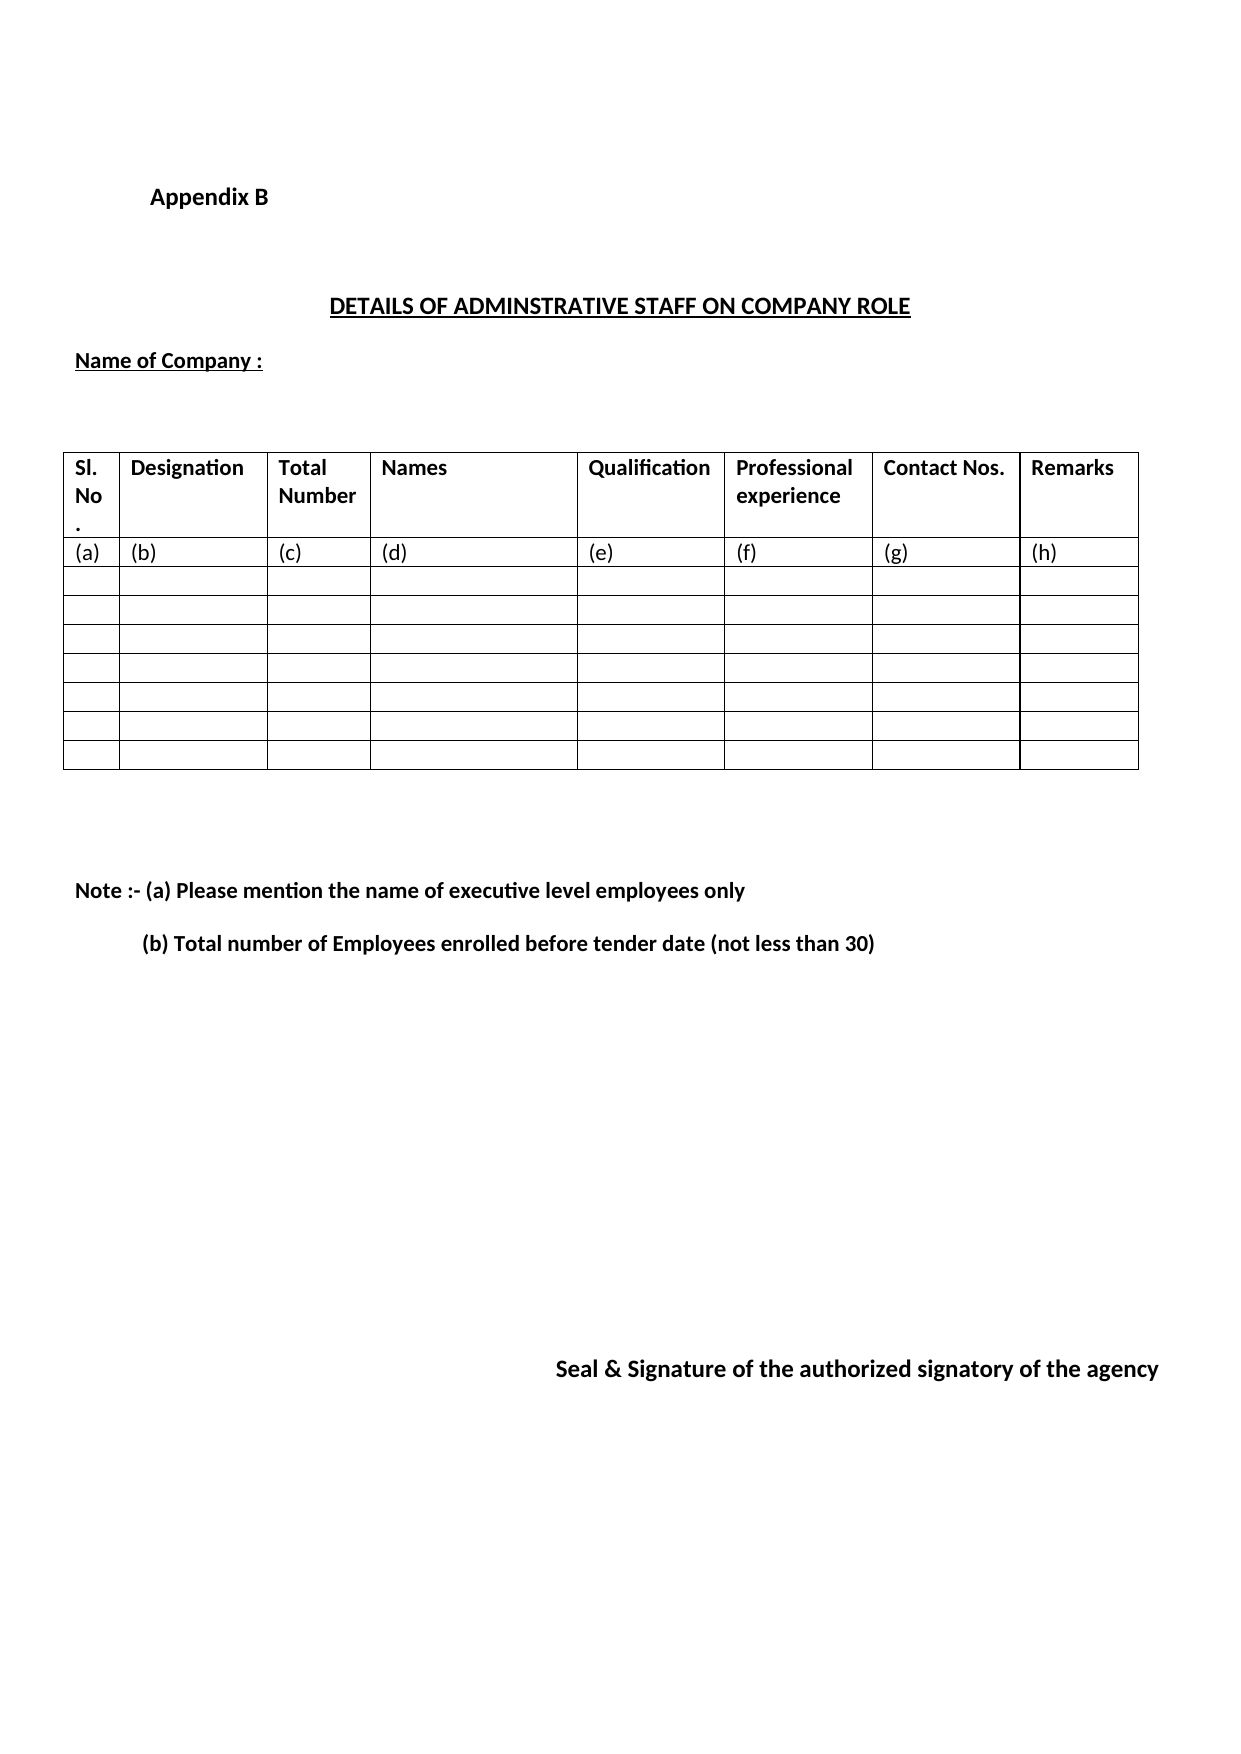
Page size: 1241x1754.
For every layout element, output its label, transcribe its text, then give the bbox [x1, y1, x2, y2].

table_cell [120, 712, 267, 740]
table_cell [268, 596, 370, 624]
table_cell [268, 625, 370, 653]
table_cell [268, 712, 370, 740]
table_header Names [371, 453, 577, 537]
table_cell [120, 596, 267, 624]
table_cell (e) [578, 538, 724, 566]
table_header Professional experience [725, 453, 872, 537]
table_cell [120, 683, 267, 711]
table_cell [725, 596, 872, 624]
table_cell [64, 567, 119, 595]
table_cell [371, 712, 577, 740]
table_cell [1021, 683, 1138, 711]
table_header Sl.No. [64, 453, 119, 537]
table_cell [1021, 741, 1138, 769]
text Appendix B [75, 181, 1165, 212]
table_cell [725, 712, 872, 740]
table_cell [371, 567, 577, 595]
table_cell [120, 625, 267, 653]
table_cell [725, 567, 872, 595]
table_cell [371, 625, 577, 653]
table_cell [873, 741, 1019, 769]
table_cell [120, 741, 267, 769]
table_cell [120, 567, 267, 595]
table_cell [725, 625, 872, 653]
table_cell [725, 654, 872, 682]
table_cell [873, 712, 1019, 740]
table_header Designation [120, 453, 267, 537]
table_cell [725, 683, 872, 711]
table_cell (a) [64, 538, 119, 566]
table_cell [725, 741, 872, 769]
table_cell [268, 654, 370, 682]
table_cell (f) [725, 538, 872, 566]
table_cell (g) [873, 538, 1019, 566]
text Note :- (a) Please mention the name of executive level employees only [75, 876, 1165, 904]
table_cell [64, 596, 119, 624]
table_cell [64, 712, 119, 740]
table_cell [873, 567, 1019, 595]
table_cell [120, 654, 267, 682]
table_cell (h) [1021, 538, 1138, 566]
table_cell [64, 683, 119, 711]
table_cell [873, 683, 1019, 711]
table_cell [371, 654, 577, 682]
table_cell (d) [371, 538, 577, 566]
table_cell [1021, 596, 1138, 624]
table_cell [1021, 625, 1138, 653]
table_cell [64, 625, 119, 653]
text DETAILS OF ADMINSTRATIVE STAFF ON COMPANY ROLE [75, 290, 1165, 320]
table_cell [1021, 567, 1138, 595]
text Name of Company : [75, 346, 1165, 374]
table_cell [1021, 654, 1138, 682]
table_cell [873, 654, 1019, 682]
table_cell [64, 654, 119, 682]
table_cell [578, 683, 724, 711]
table_cell [64, 741, 119, 769]
table_header Contact Nos. [873, 453, 1019, 537]
table_cell [1021, 712, 1138, 740]
table_header Total Number [268, 453, 370, 537]
table_cell [371, 741, 577, 769]
table_header Qualification [578, 453, 724, 537]
text (b) Total number of Employees enrolled before tender date (not less than 30) [75, 929, 1165, 957]
table_cell [268, 567, 370, 595]
table_cell [578, 596, 724, 624]
table_cell [578, 654, 724, 682]
table_cell [578, 625, 724, 653]
table_cell (b) [120, 538, 267, 566]
table_cell [873, 625, 1019, 653]
text Seal & Signature of the authorized signatory of the agency [75, 1354, 1165, 1384]
table_cell [268, 683, 370, 711]
table_cell [371, 683, 577, 711]
table_cell (c) [268, 538, 370, 566]
table_cell [578, 712, 724, 740]
table_cell [873, 596, 1019, 624]
table_cell [371, 596, 577, 624]
table_cell [268, 741, 370, 769]
table_cell [578, 741, 724, 769]
table_cell [578, 567, 724, 595]
table_header Remarks [1021, 453, 1138, 537]
